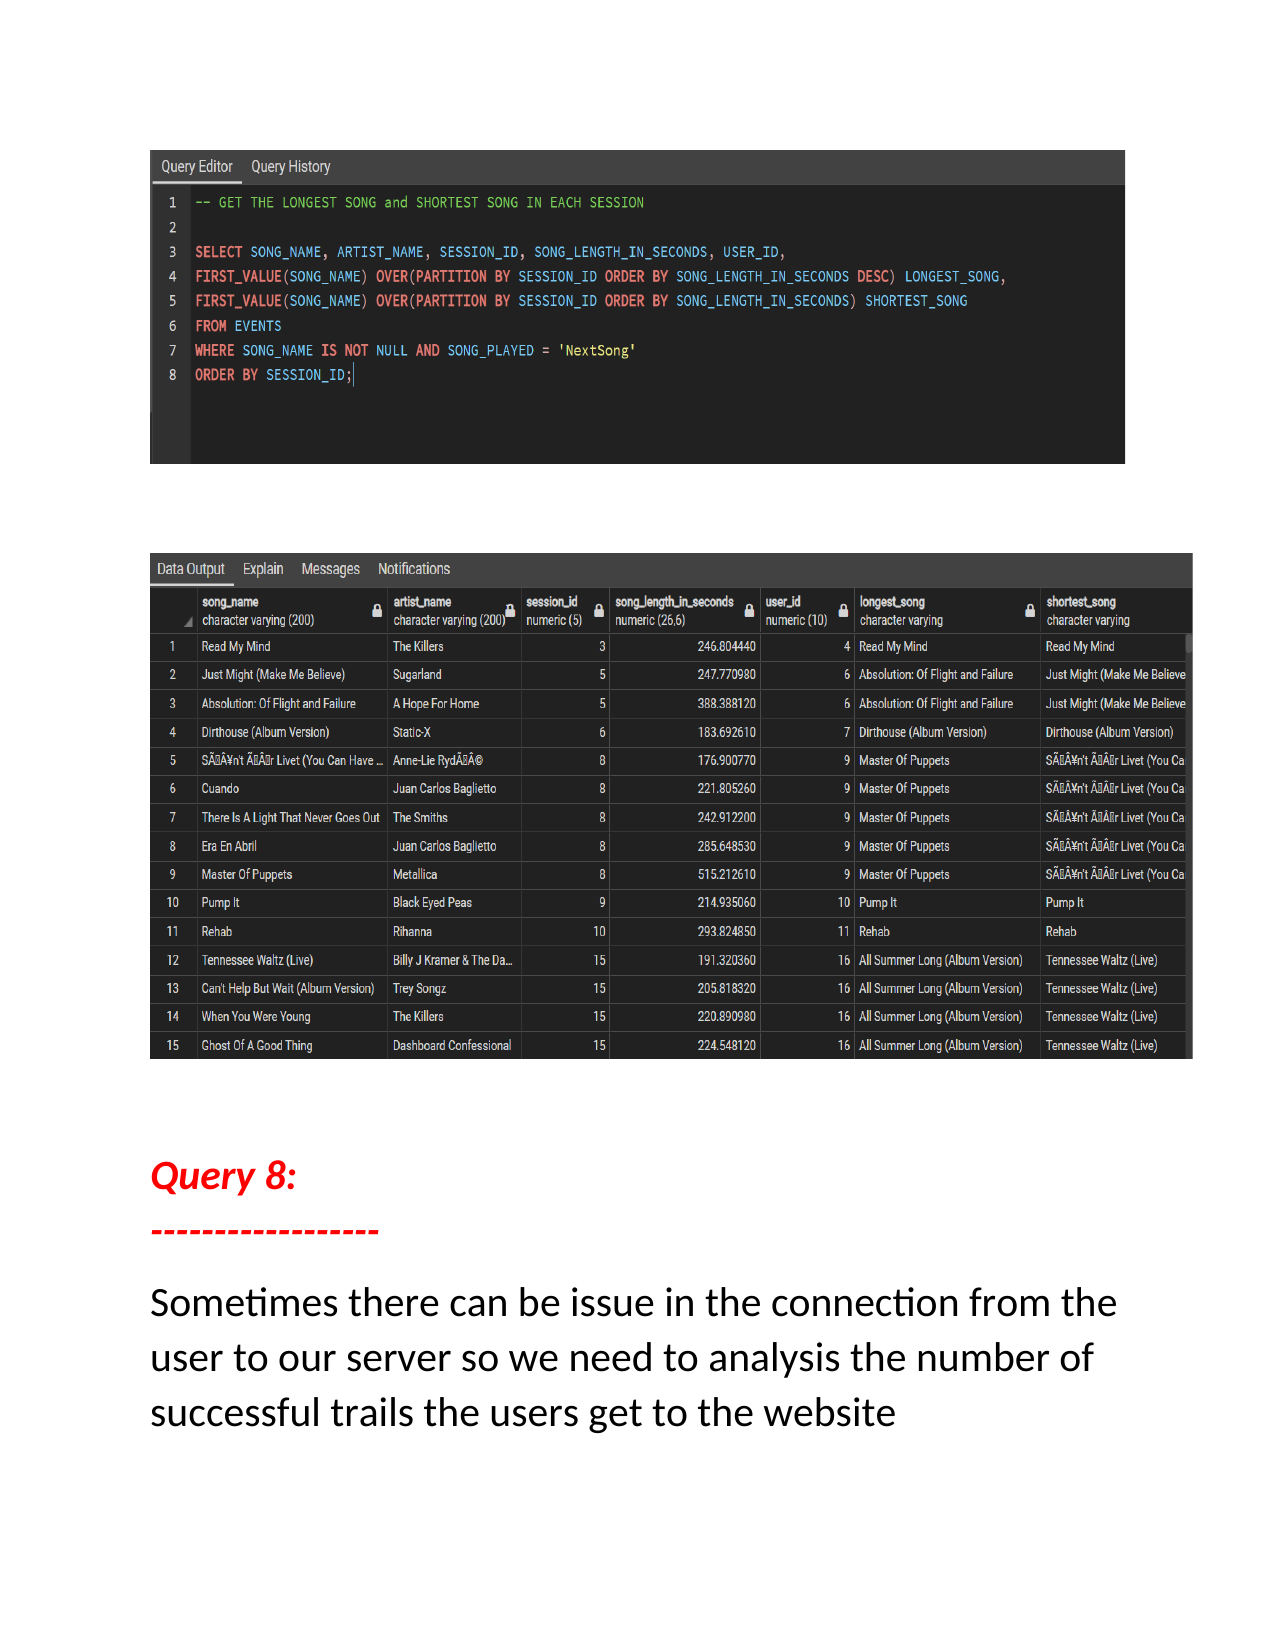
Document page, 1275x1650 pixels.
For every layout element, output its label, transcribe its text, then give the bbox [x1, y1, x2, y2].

text Sometimes there can be issue in the connection from the user to our server so we need to analysis the number of successful trails the users get to the website [150, 1276, 1125, 1436]
picture [150, 150, 1125, 464]
picture [150, 553, 1193, 1059]
text Query 8: ------------------ [150, 1149, 1125, 1255]
